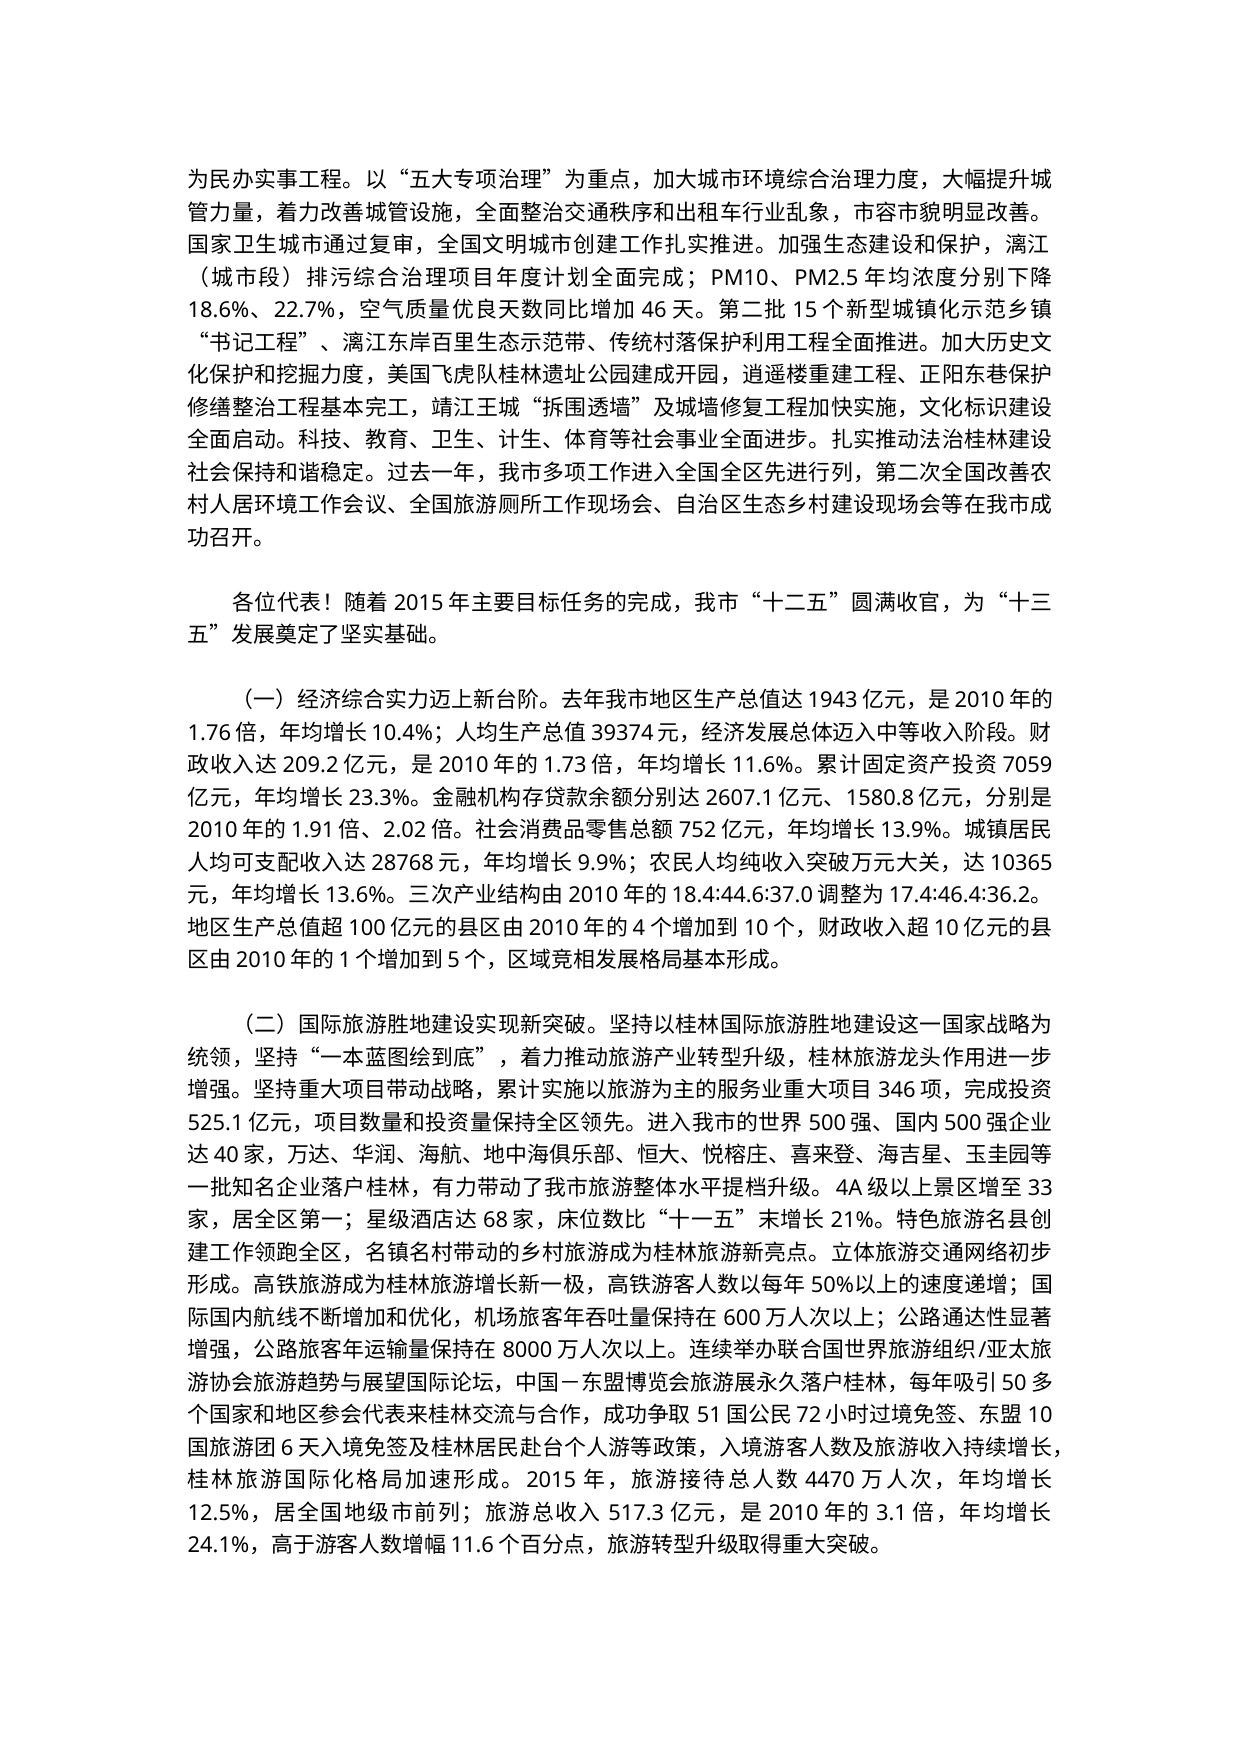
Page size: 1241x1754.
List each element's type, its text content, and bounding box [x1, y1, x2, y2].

text （一）经济综合实力迈上新台阶。去年我市地区生产总值达1943亿元，是2010年的1.76倍，年均增长10.4%；人均生产总值39374元，经济发展总体迈入中等收入阶段。财政收入达209.2亿元，是2010年的1.73倍，年均增长11.6%。累计固定资产投资7059亿元，年均增长23.3%。金融机构存贷款余额分别达2607.1亿元、1580.8亿元，分别是2010年的1.91倍、2.02倍。社会消费品零售总额752亿元，年均增长13.9%。城镇居民人均可支配收入达28768元，年均增长9.9%；农民人均纯收入突破万元大关，达10365元，年均增长13.6%。三次产业结构由2010年的18.4∶44.6∶37.0调整为17.4∶46.4∶36.2。地区生产总值超100亿元的县区由2010年的4个增加到10个，财政收入超10亿元的县区由2010年的1个增加到5个，区域竞相发展格局基本形成。 [187, 682, 1053, 974]
text 各位代表！随着2015年主要目标任务的完成，我市“十二五”圆满收官，为“十三五”发展奠定了坚实基础。 [187, 584, 1053, 649]
text （二）国际旅游胜地建设实现新突破。坚持以桂林国际旅游胜地建设这一国家战略为统领，坚持“一本蓝图绘到底”，着力推动旅游产业转型升级，桂林旅游龙头作用进一步增强。坚持重大项目带动战略，累计实施以旅游为主的服务业重大项目346项，完成投资525.1亿元，项目数量和投资量保持全区领先。进入我市的世界500强、国内500强企业达40家，万达、华润、海航、地中海俱乐部、恒大、悦榕庄、喜来登、海吉星、玉圭园等一批知名企业落户桂林，有力带动了我市旅游整体水平提档升级。4A级以上景区增至33家，居全区第一；星级酒店达68家，床位数比“十一五”末增长21%。特色旅游名县创建工作领跑全区，名镇名村带动的乡村旅游成为桂林旅游新亮点。立体旅游交通网络初步形成。高铁旅游成为桂林旅游增长新一极，高铁游客人数以每年50%以上的速度递增；国际国内航线不断增加和优化，机场旅客年吞吐量保持在600万人次以上；公路通达性显著增强，公路旅客年运输量保持在8000万人次以上。连续举办联合国世界旅游组织/亚太旅游协会旅游趋势与展望国际论坛，中国－东盟博览会旅游展永久落户桂林，每年吸引50多个国家和地区参会代表来桂林交流与合作，成功争取51国公民72小时过境免签、东盟10国旅游团6天入境免签及桂林居民赴台个人游等政策，入境游客人数及旅游收入持续增长，桂林旅游国际化格局加速形成。2015年，旅游接待总人数4470万人次，年均增长12.5%，居全国地级市前列；旅游总收入517.3亿元，是2010年的3.1倍，年均增长24.1%，高于游客人数增幅11.6个百分点，旅游转型升级取得重大突破。 [187, 1007, 1053, 1559]
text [187, 162, 1053, 552]
